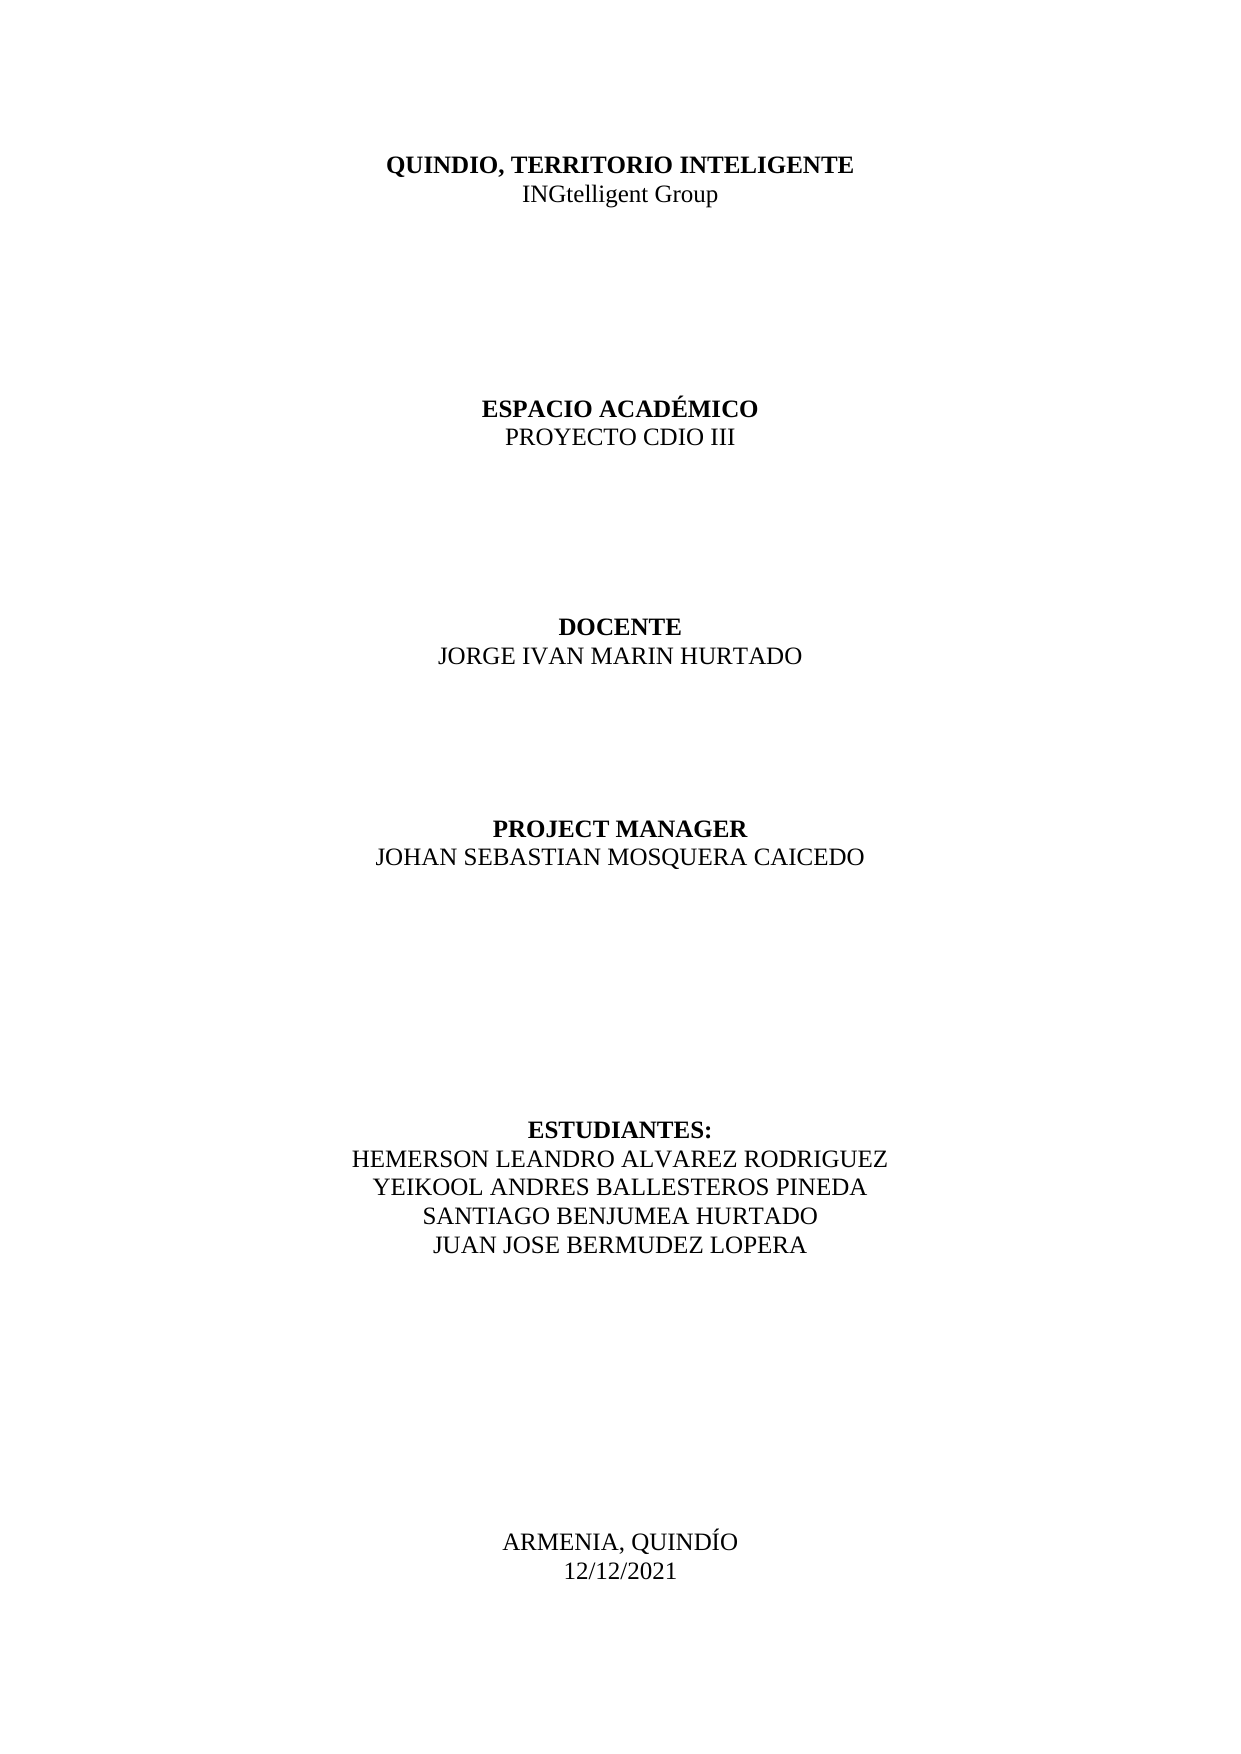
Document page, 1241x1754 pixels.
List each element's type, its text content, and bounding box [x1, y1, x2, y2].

text SANTIAGO BENJUMEA HURTADO [150, 1201, 1090, 1230]
text JOHAN SEBASTIAN MOSQUERA CAICEDO [150, 842, 1090, 871]
text PROYECTO CDIO III [150, 422, 1090, 451]
text JUAN JOSE BERMUDEZ LOPERA [150, 1230, 1090, 1259]
text JORGE IVAN MARIN HURTADO [150, 641, 1090, 670]
text ARMENIA, QUINDÍO [150, 1527, 1090, 1556]
text DOCENTE [150, 612, 1090, 641]
text INGtelligent Group [150, 179, 1090, 207]
text QUINDIO, TERRITORIO INTELIGENTE [150, 150, 1090, 179]
text HEMERSON LEANDRO ALVAREZ RODRIGUEZ [150, 1144, 1090, 1172]
text YEIKOOL ANDRES BALLESTEROS PINEDA [150, 1172, 1090, 1201]
text ESTUDIANTES: [150, 1115, 1090, 1144]
text PROJECT MANAGER [150, 814, 1090, 842]
text ESPACIO ACADÉMICO [150, 394, 1090, 422]
text 12/12/2021 [150, 1556, 1090, 1585]
